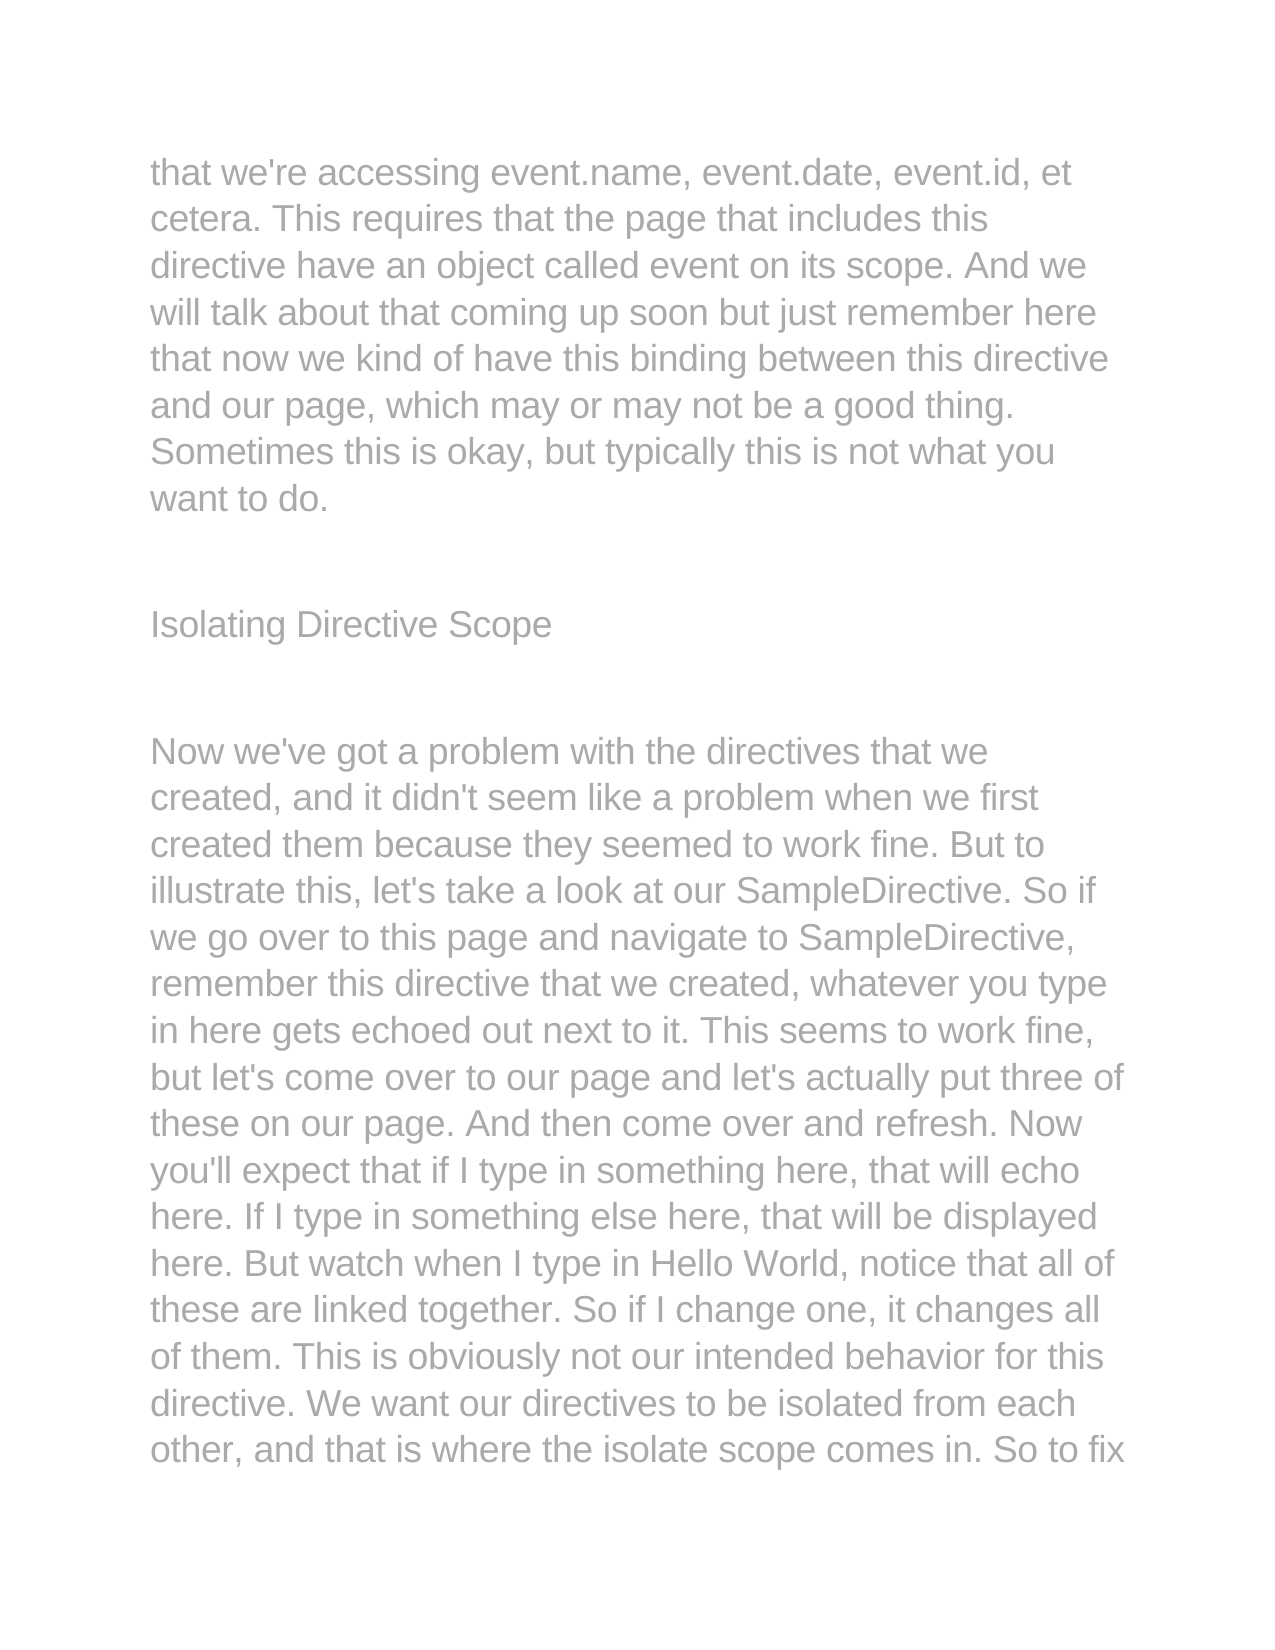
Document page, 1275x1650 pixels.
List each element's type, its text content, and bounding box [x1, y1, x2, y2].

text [150, 150, 1125, 519]
text Isolating Directive Scope [150, 602, 1125, 646]
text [150, 729, 1125, 1470]
